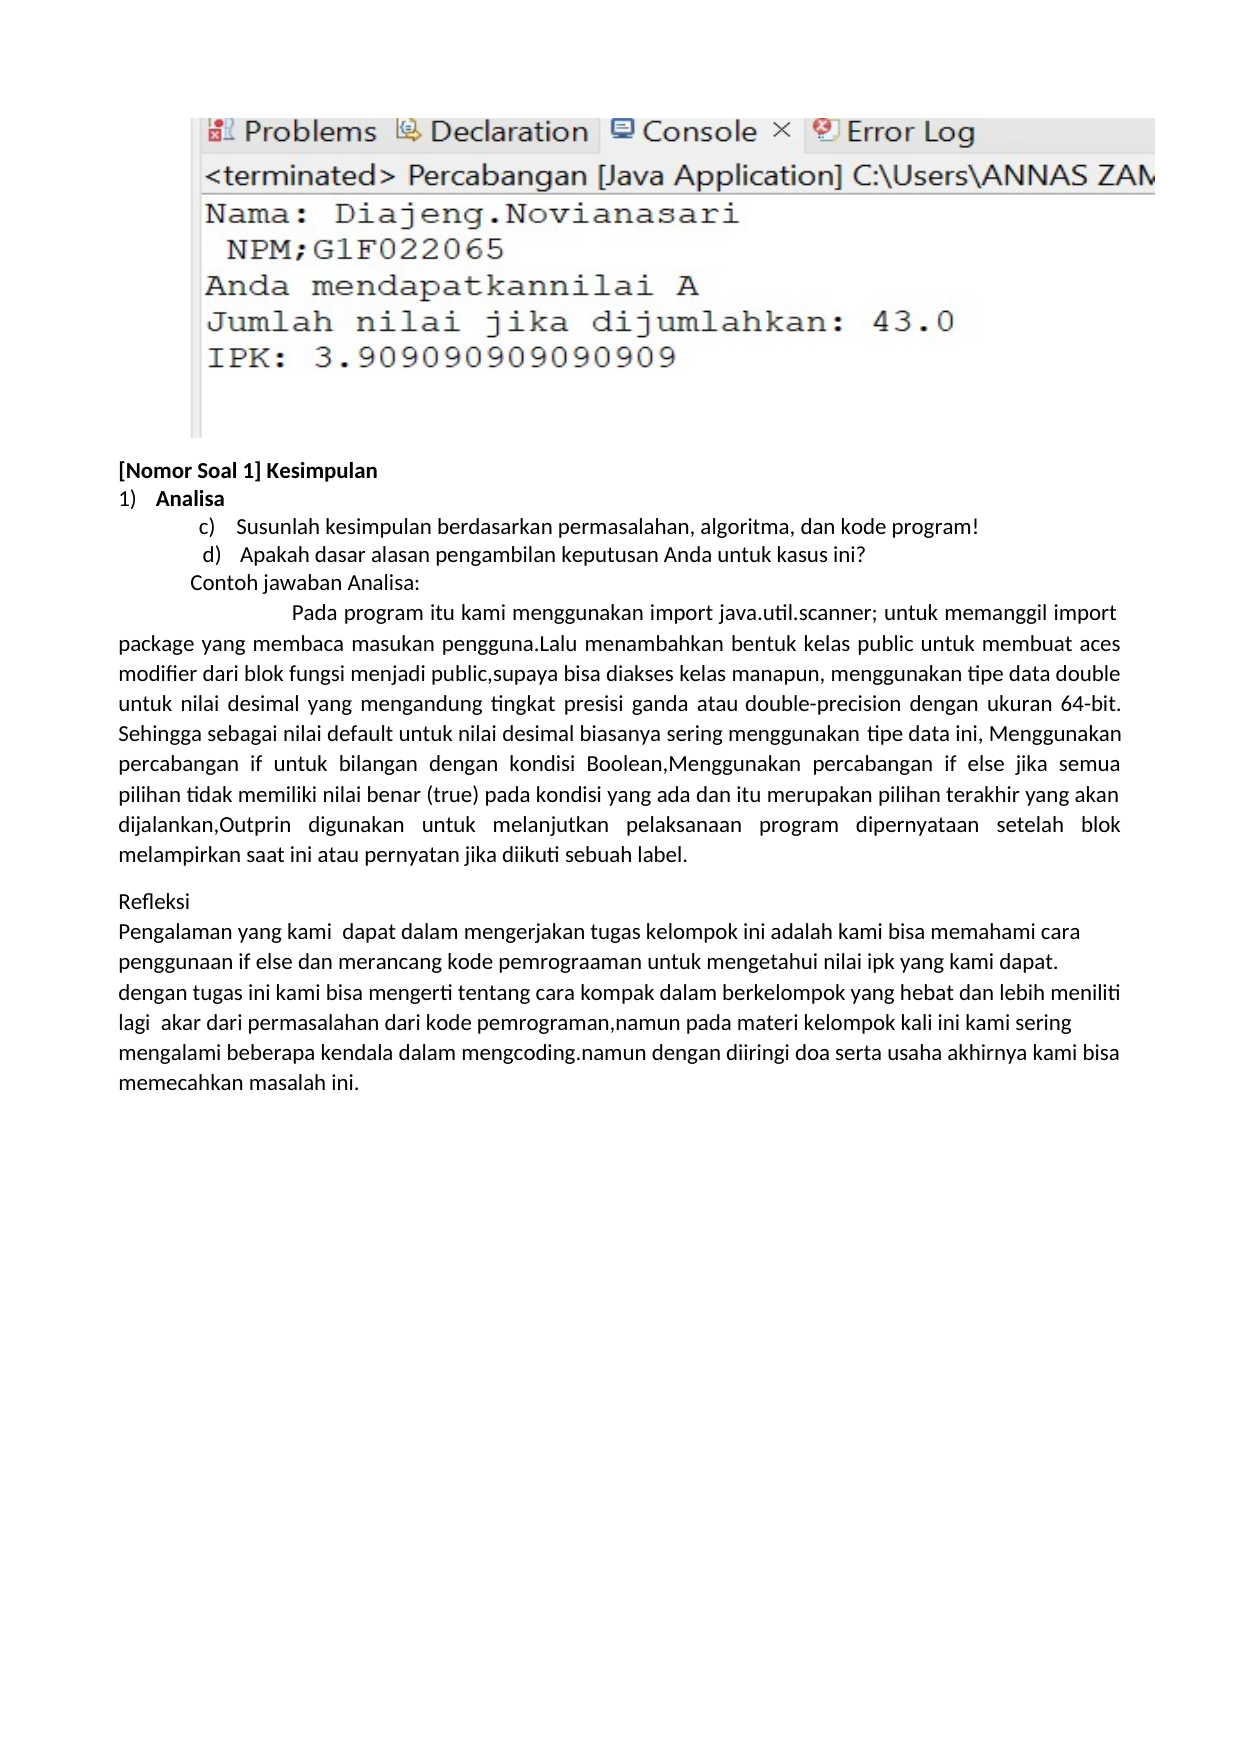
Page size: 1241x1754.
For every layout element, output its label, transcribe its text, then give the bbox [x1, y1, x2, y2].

text Pengalaman yang kami dapat dalam mengerjakan tugas kelompok ini adalah kami bisa memahami cara penggunaan if else dan merancang kode pemrograaman untuk mengetahui nilai ipk yang kami dapat. dengan tugas ini kami bisa mengerti tentang cara kompak dalam berkelompok yang hebat dan lebih meniliti lagi akar dari permasalahan dari kode pemrograman,namun pada materi kelompok kali ini kami sering mengalami beberapa kendala dalam mengcoding.namun dengan diiringi doa serta usaha akhirnya kami bisa memecahkan masalah ini. [118, 917, 1122, 1096]
list Apakah dasar alasan pengambilan keputusan Anda untuk kasus ini? [202, 540, 1122, 568]
text Refleksi [118, 887, 1122, 915]
picture [118, 118, 1155, 438]
text [Nomor Soal 1] Kesimpulan [118, 456, 1122, 484]
list Susunlah kesimpulan berdasarkan permasalahan, algoritma, dan kode program! [199, 512, 1122, 540]
text Pada program itu kami menggunakan import java.util.scanner; untuk memanggil import package yang membaca masukan pengguna.Lalu menambahkan bentuk kelas public untuk membuat aces modifier dari blok fungsi menjadi public,supaya bisa diakses kelas manapun, menggunakan tipe data double untuk nilai desimal yang mengandung tingkat presisi ganda atau double-precision dengan ukuran 64-bit. Sehingga sebagai nilai default untuk nilai desimal biasanya sering menggunakan tipe data ini, Menggunakan percabangan if untuk bilangan dengan kondisi Boolean,Menggunakan percabangan if else jika semua pilihan tidak memiliki nilai benar (true) pada kondisi yang ada dan itu merupakan pilihan terakhir yang akan dijalankan,Outprin digunakan untuk melanjutkan pelaksanaan program dipernyataan setelah blok melampirkan saat ini atau pernyatan jika diikuti sebuah label. [118, 598, 1122, 868]
text Contoh jawaban Analisa: [118, 568, 1122, 596]
list Analisa [118, 484, 1122, 512]
